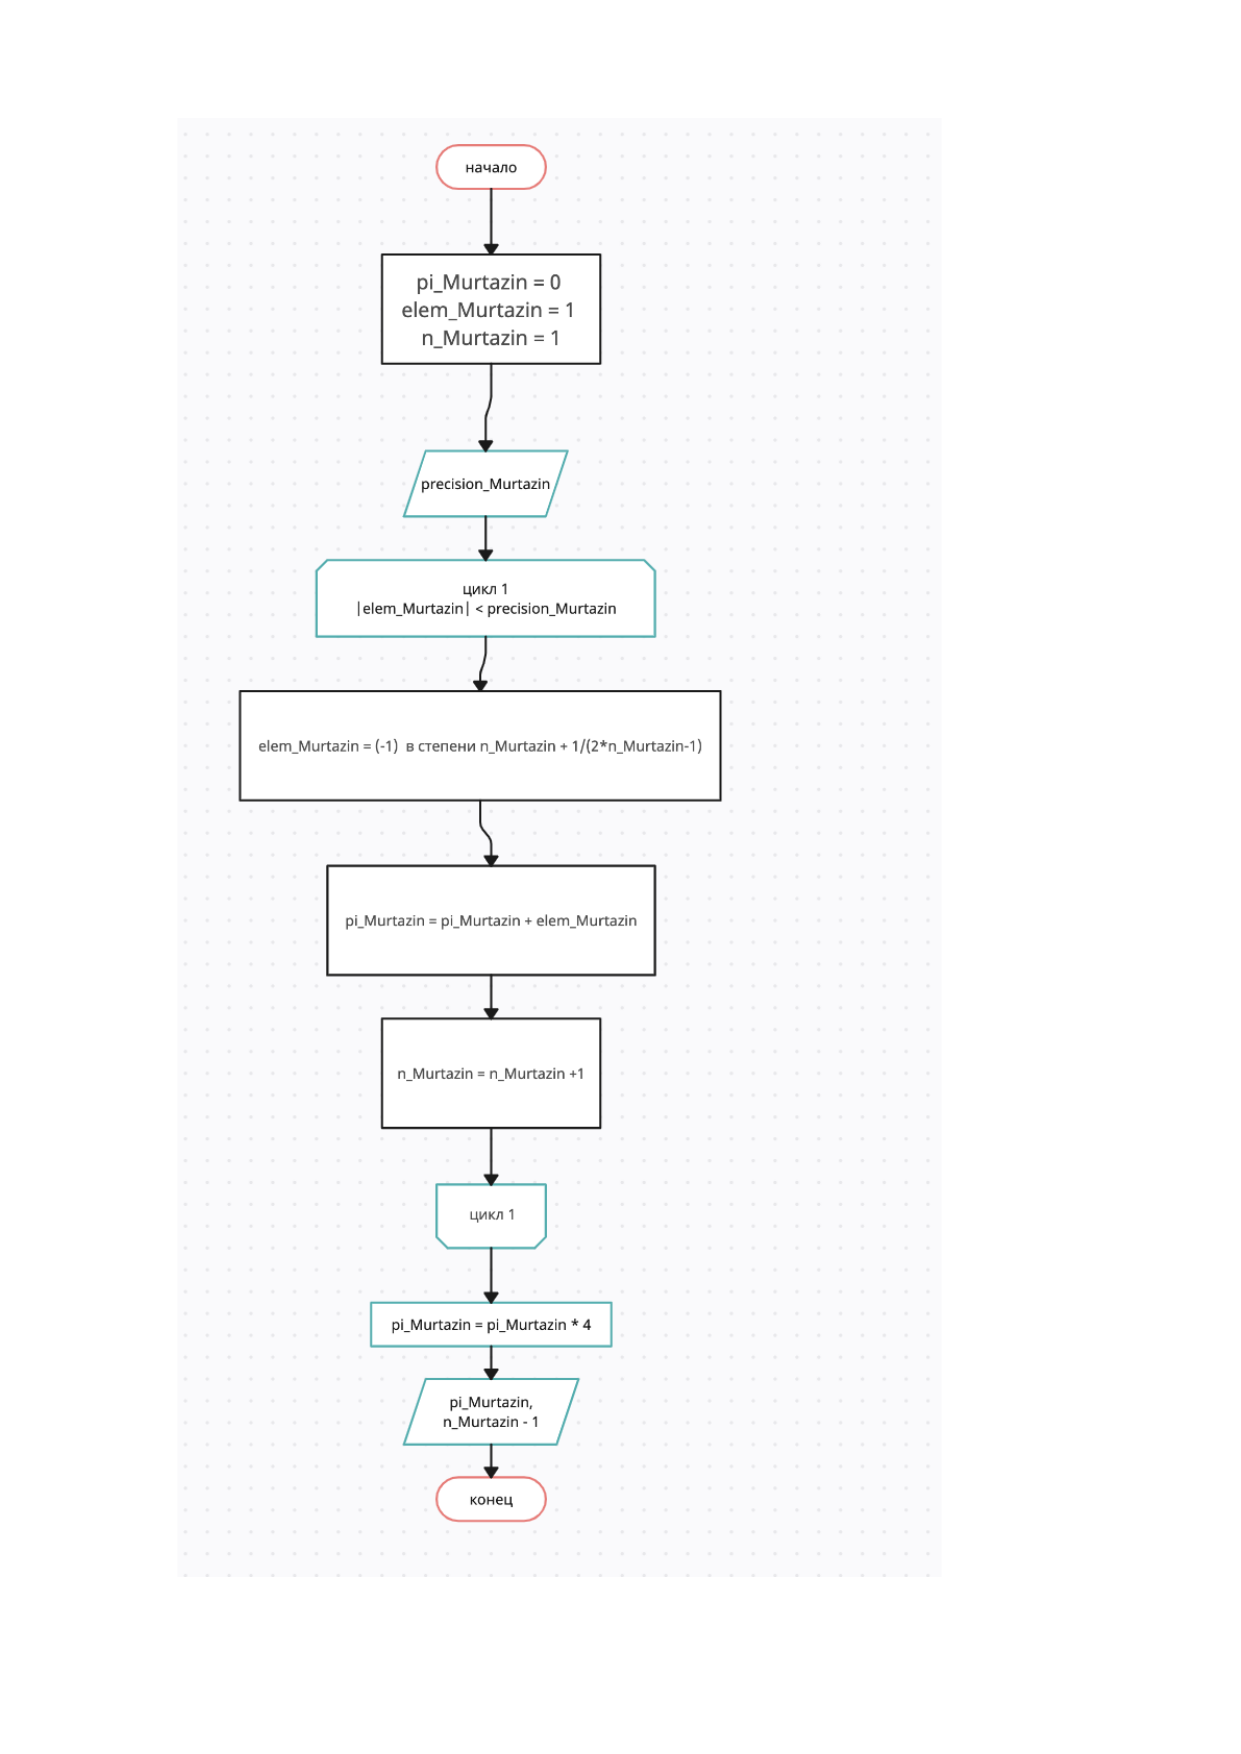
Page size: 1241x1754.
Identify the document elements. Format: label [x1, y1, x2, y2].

picture [177, 118, 942, 1577]
